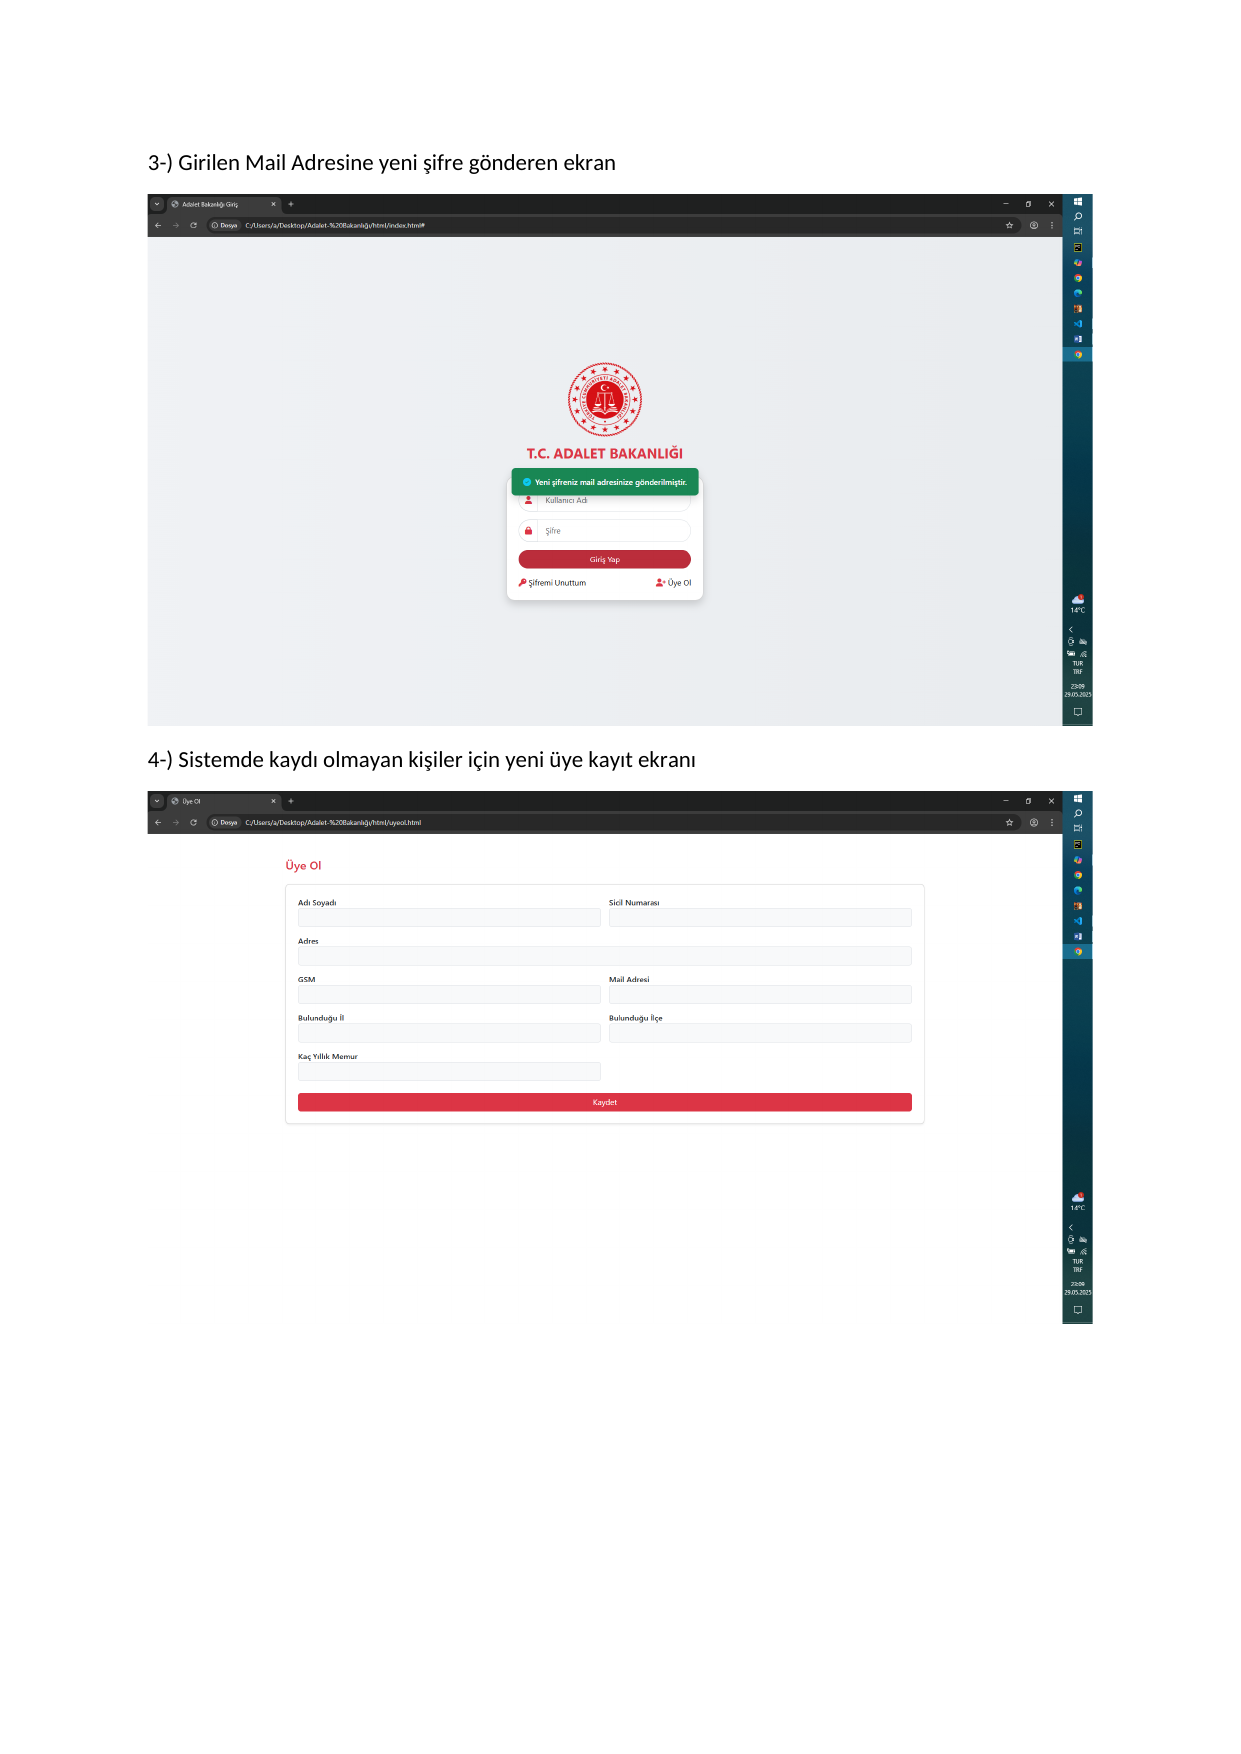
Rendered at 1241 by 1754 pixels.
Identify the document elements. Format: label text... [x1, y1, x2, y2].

text 4-) Sistemde kaydı olmayan kişiler için yeni üye kayıt ekranı [148, 745, 1093, 773]
picture [147, 194, 1093, 726]
text 3-) Girilen Mail Adresine yeni şifre gönderen ekran [148, 148, 1093, 176]
picture [147, 791, 1093, 1324]
